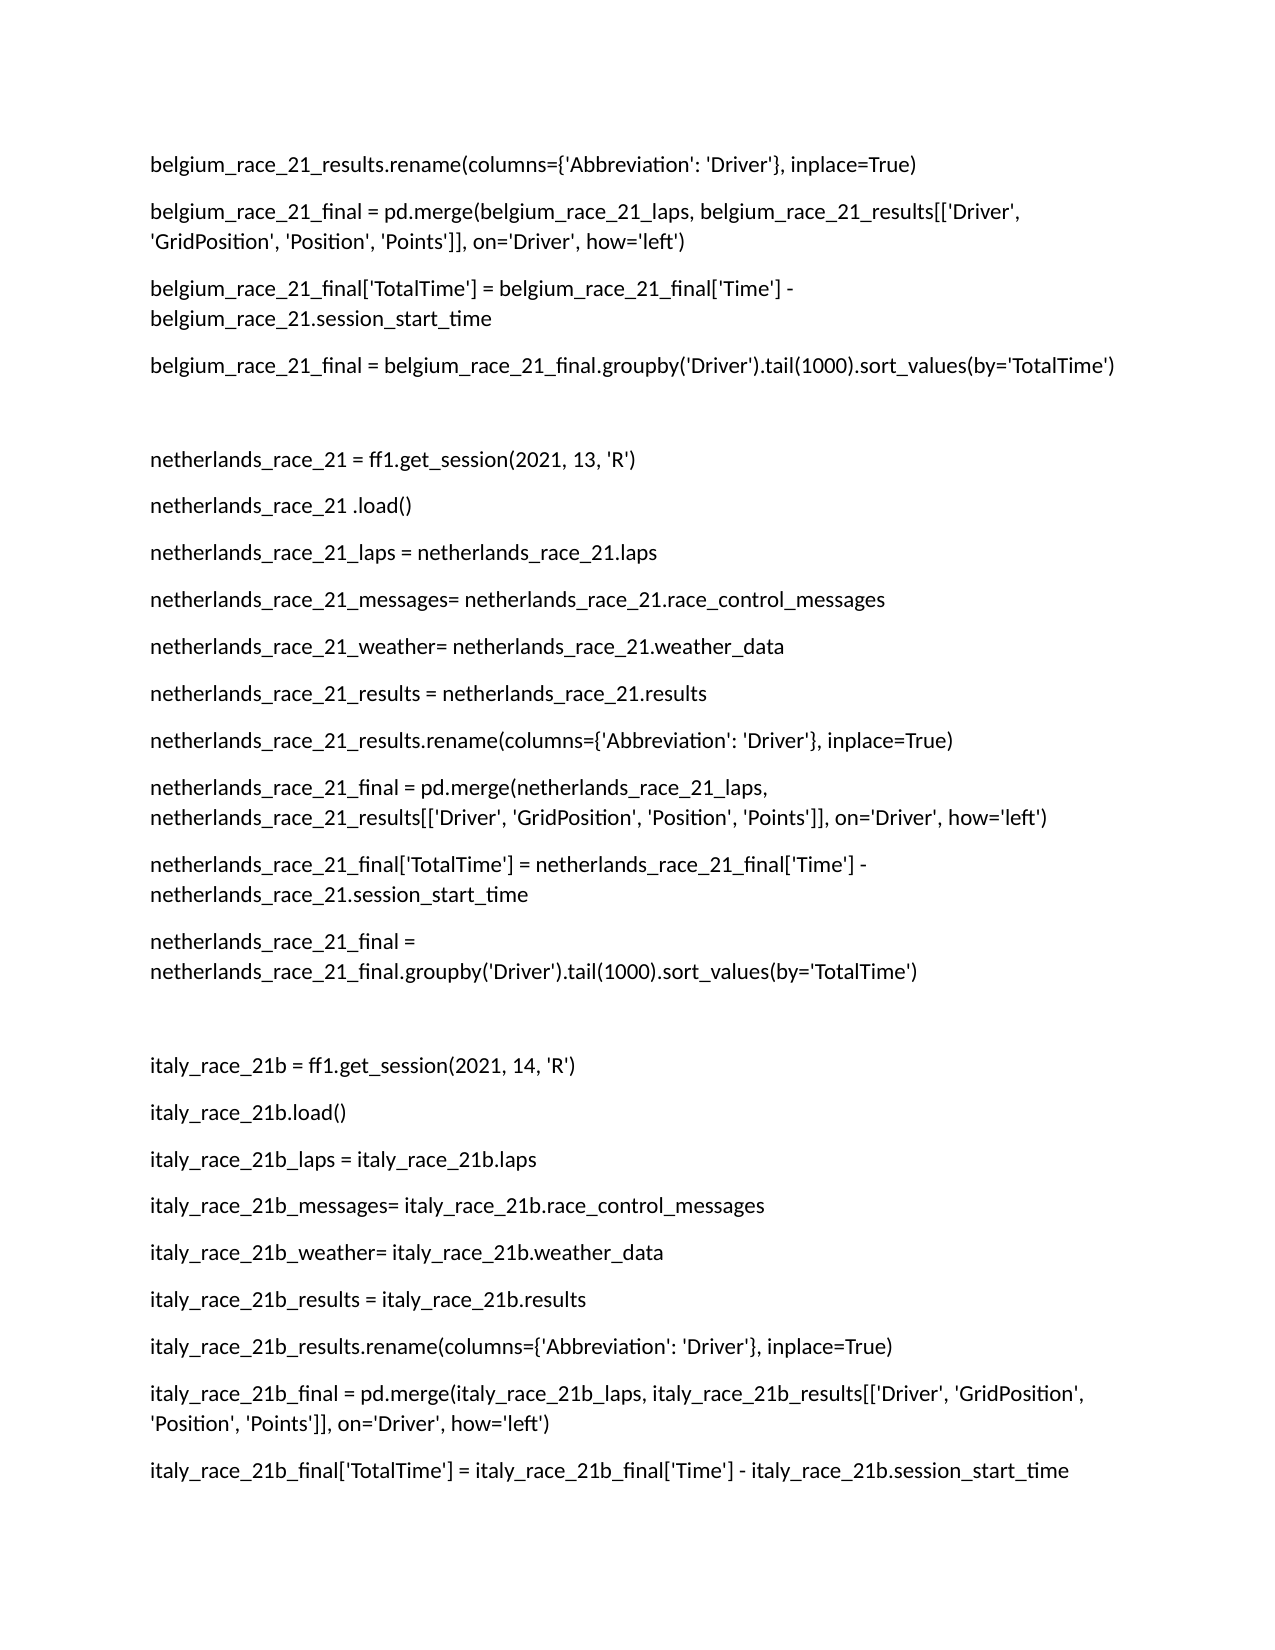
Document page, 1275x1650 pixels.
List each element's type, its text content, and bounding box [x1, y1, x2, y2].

text netherlands_race_21_final = netherlands_race_21_final.groupby('Driver').tail(1000).sort_values(by='TotalTime') [150, 927, 1125, 985]
text italy_race_21b_final['TotalTime'] = italy_race_21b_final['Time'] - italy_race_21b.session_start_time [150, 1456, 1125, 1484]
text netherlands_race_21_final['TotalTime'] = netherlands_race_21_final['Time'] - netherlands_race_21.session_start_time [150, 850, 1125, 908]
text netherlands_race_21 = ff1.get_session(2021, 13, 'R') [150, 445, 1125, 473]
text netherlands_race_21_weather= netherlands_race_21.weather_data [150, 632, 1125, 660]
text belgium_race_21_final = belgium_race_21_final.groupby('Driver').tail(1000).sort_values(by='TotalTime') [150, 351, 1125, 379]
text belgium_race_21_results.rename(columns={'Abbreviation': 'Driver'}, inplace=True) [150, 150, 1125, 178]
text italy_race_21b_final = pd.merge(italy_race_21b_laps, italy_race_21b_results[['Driver', 'GridPosition', 'Position', 'Points']], on='Driver', how='left') [150, 1379, 1125, 1437]
text italy_race_21b_results.rename(columns={'Abbreviation': 'Driver'}, inplace=True) [150, 1332, 1125, 1360]
text italy_race_21b_results = italy_race_21b.results [150, 1285, 1125, 1313]
text netherlands_race_21 .load() [150, 492, 1125, 520]
text italy_race_21b_weather= italy_race_21b.weather_data [150, 1238, 1125, 1267]
text italy_race_21b = ff1.get_session(2021, 14, 'R') [150, 1051, 1125, 1079]
text italy_race_21b_laps = italy_race_21b.laps [150, 1145, 1125, 1173]
text netherlands_race_21_messages= netherlands_race_21.race_control_messages [150, 585, 1125, 613]
text netherlands_race_21_results.rename(columns={'Abbreviation': 'Driver'}, inplace=True) [150, 726, 1125, 754]
text netherlands_race_21_final = pd.merge(netherlands_race_21_laps, netherlands_race_21_results[['Driver', 'GridPosition', 'Position', 'Points']], on='Driver', how='left') [150, 773, 1125, 831]
text italy_race_21b.load() [150, 1098, 1125, 1126]
text netherlands_race_21_laps = netherlands_race_21.laps [150, 538, 1125, 567]
text belgium_race_21_final['TotalTime'] = belgium_race_21_final['Time'] - belgium_race_21.session_start_time [150, 274, 1125, 332]
text belgium_race_21_final = pd.merge(belgium_race_21_laps, belgium_race_21_results[['Driver', 'GridPosition', 'Position', 'Points']], on='Driver', how='left') [150, 197, 1125, 255]
text netherlands_race_21_results = netherlands_race_21.results [150, 679, 1125, 707]
text italy_race_21b_messages= italy_race_21b.race_control_messages [150, 1192, 1125, 1220]
